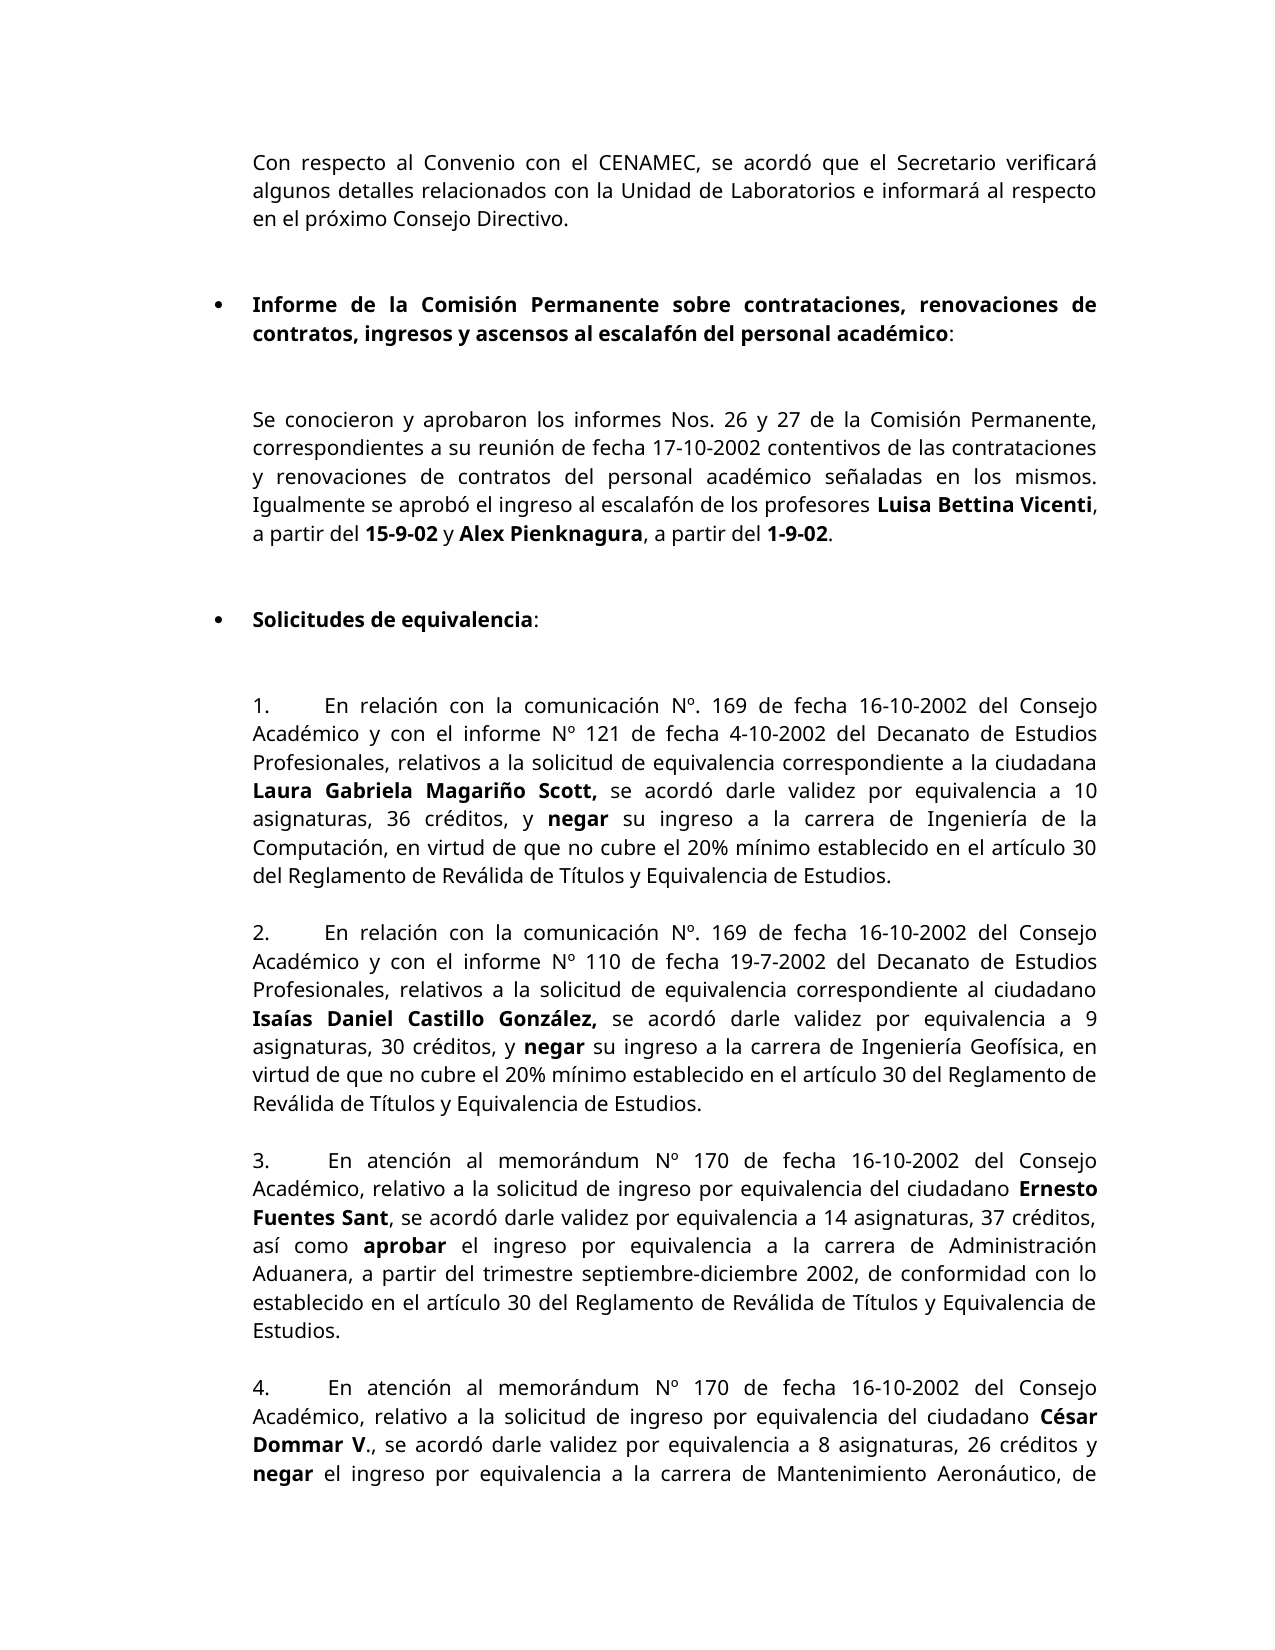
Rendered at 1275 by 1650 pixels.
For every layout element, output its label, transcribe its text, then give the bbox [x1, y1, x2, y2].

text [252, 1373, 1098, 1487]
text Con respecto al Convenio con el CENAMEC, se acordó que el Secretario verificará algunos detalles relacionados con la Unidad de Laboratorios e informará al respecto en el próximo Consejo Directivo. [252, 148, 1098, 233]
text 1. En relación con la comunicación Nº. 169 de fecha 16-10-2002 del Consejo Académico y con el informe Nº 121 de fecha 4-10-2002 del Decanato de Estudios Profesionales, relativos a la solicitud de equivalencia correspondiente a la ciudadana Laura Gabriela Magariño Scott, se acordó darle validez por equivalencia a 10 asignaturas, 36 créditos, y negar su ingreso a la carrera de Ingeniería de la Computación, en virtud de que no cubre el 20% mínimo establecido en el artículo 30 del Reglamento de Reválida de Títulos y Equivalencia de Estudios. [252, 691, 1098, 890]
text 2. En relación con la comunicación Nº. 169 de fecha 16-10-2002 del Consejo Académico y con el informe Nº 110 de fecha 19-7-2002 del Decanato de Estudios Profesionales, relativos a la solicitud de equivalencia correspondiente al ciudadano Isaías Daniel Castillo González, se acordó darle validez por equivalencia a 9 asignaturas, 30 créditos, y negar su ingreso a la carrera de Ingeniería Geofísica, en virtud de que no cubre el 20% mínimo establecido en el artículo 30 del Reglamento de Reválida de Títulos y Equivalencia de Estudios. [252, 918, 1098, 1117]
text 3. En atención al memorándum Nº 170 de fecha 16-10-2002 del Consejo Académico, relativo a la solicitud de ingreso por equivalencia del ciudadano Ernesto Fuentes Sant, se acordó darle validez por equivalencia a 14 asignaturas, 37 créditos, así como aprobar el ingreso por equivalencia a la carrera de Administración Aduanera, a partir del trimestre septiembre-diciembre 2002, de conformidad con lo establecido en el artículo 30 del Reglamento de Reválida de Títulos y Equivalencia de Estudios. [252, 1146, 1098, 1345]
list Solicitudes de equivalencia: [215, 605, 1098, 633]
text Se conocieron y aprobaron los informes Nos. 26 y 27 de la Comisión Permanente, correspondientes a su reunión de fecha 17-10-2002 contentivos de las contrataciones y renovaciones de contratos del personal académico señaladas en los mismos. Igualmente se aprobó el ingreso al escalafón de los profesores Luisa Bettina Vicenti, a partir del 15-9-02 y Alex Pienknagura, a partir del 1-9-02. [252, 405, 1098, 547]
list Informe de la Comisión Permanente sobre contrataciones, renovaciones de contratos, ingresos y ascensos al escalafón del personal académico: [215, 291, 1098, 347]
